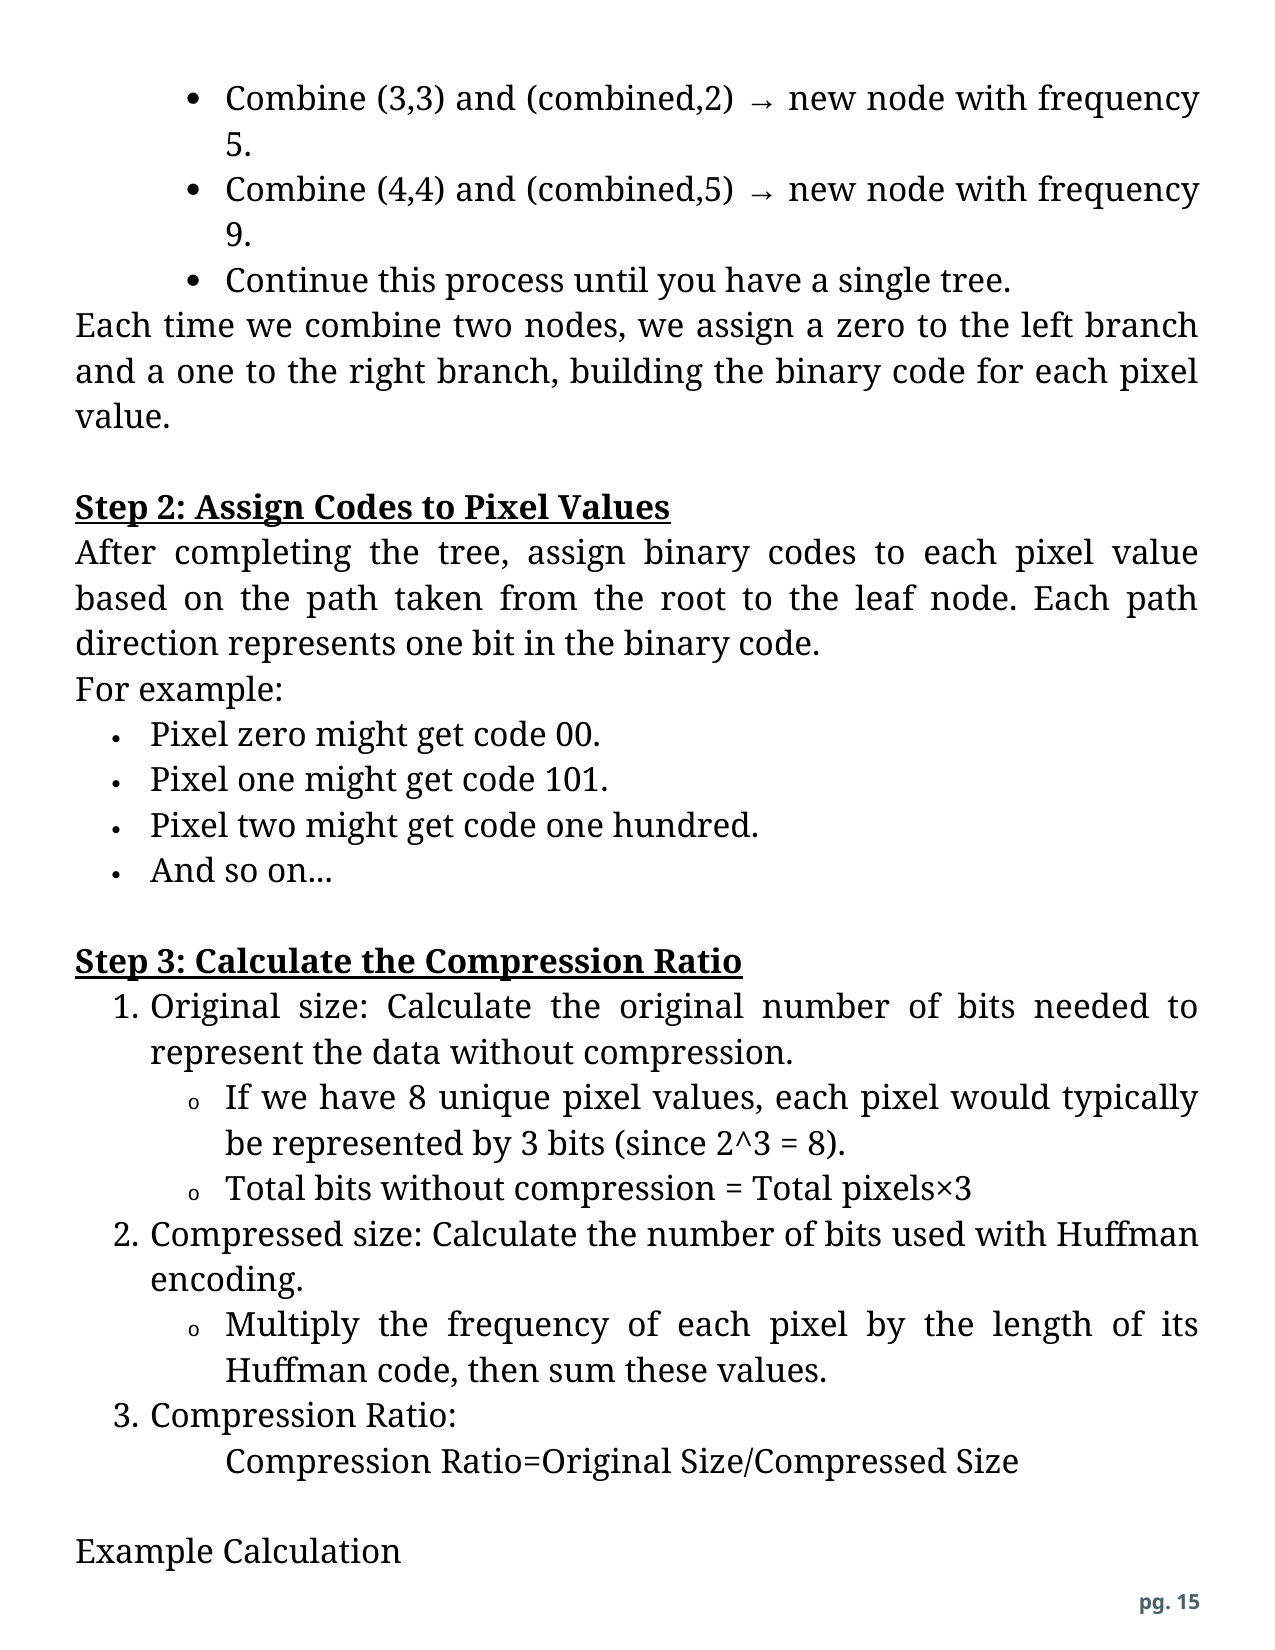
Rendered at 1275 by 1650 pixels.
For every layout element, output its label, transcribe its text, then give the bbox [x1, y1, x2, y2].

list Pixel one might get code 101. [112, 756, 1200, 802]
list Multiply the frequency of each pixel by the length of its Huffman code, then sum these values. [187, 1301, 1200, 1392]
list Compression Ratio: [112, 1392, 1200, 1437]
list Pixel zero might get code 00. [112, 711, 1200, 756]
text For example: [75, 665, 1200, 711]
text Each time we combine two nodes, we assign a zero to the left branch and a one to the right branch, building the binary code for each pixel value. [75, 302, 1200, 438]
list Pixel two might get code one hundred. [112, 802, 1200, 847]
text Compression Ratio=Original Size/Compressed Size ​ [150, 1437, 1200, 1483]
text Step 2: Assign Codes to Pixel Values [75, 484, 1200, 529]
text After completing the tree, assign binary codes to each pixel value based on the path taken from the root to the leaf node. Each path direction represents one bit in the binary code. [75, 529, 1200, 665]
text Step 3: Calculate the Compression Ratio [75, 938, 1200, 983]
list Combine (4,4) and (combined,5) → new node with frequency 9. [187, 166, 1200, 257]
list Compressed size: Calculate the number of bits used with Huffman encoding. [112, 1210, 1200, 1301]
list And so on... [112, 847, 1200, 892]
list Continue this process until you have a single tree. [187, 257, 1200, 302]
text Example Calculation [75, 1528, 1200, 1574]
list Original size: Calculate the original number of bits needed to represent the data without compression. [112, 983, 1200, 1074]
list Combine (3,3) and (combined,2) → new node with frequency 5. [187, 75, 1200, 166]
list If we have 8 unique pixel values, each pixel would typically be represented by 3 bits (since 2^3 = 8). [187, 1074, 1200, 1165]
list Total bits without compression = Total pixels×3 [187, 1165, 1200, 1210]
